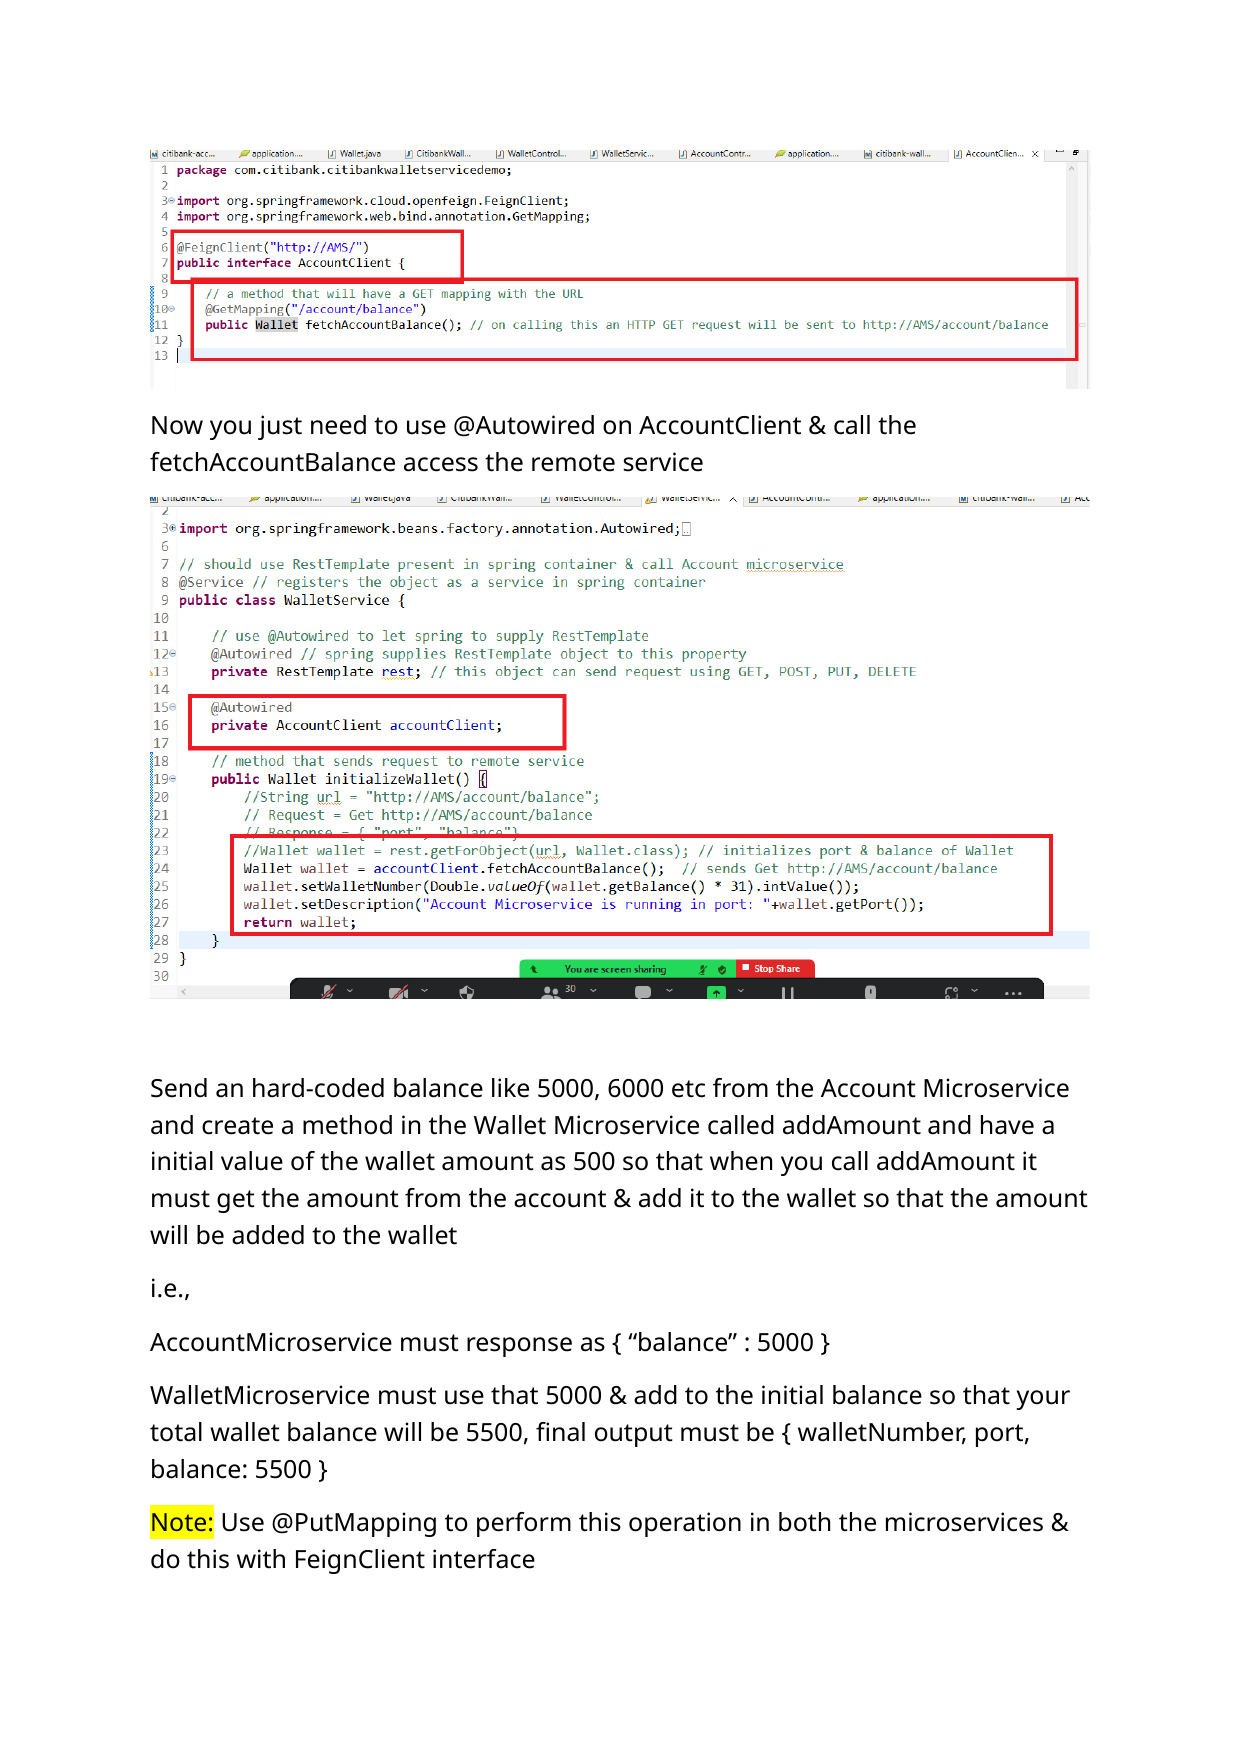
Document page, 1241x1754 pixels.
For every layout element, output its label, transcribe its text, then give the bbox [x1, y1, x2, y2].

text Now you just need to use @Autowired on AccountClient & call the fetchAccountBalance access the remote service [150, 408, 1090, 478]
text Note: Use @PutMapping to perform this operation in both the microservices & do this with FeignClient interface [150, 1505, 1090, 1576]
text WalletMicroservice must use that 5000 & add to the initial balance so that your total wallet balance will be 5500, final output must be { walletNumber, port, balance: 5500 } [150, 1378, 1090, 1486]
text i.e., [150, 1271, 1090, 1305]
picture [150, 150, 1091, 389]
picture [150, 497, 1090, 999]
text AccountMicroservice must response as { “balance” : 5000 } [150, 1324, 1090, 1358]
text Send an hard-coded balance like 5000, 6000 etc from the Account Microservice and create a method in the Wallet Microservice called addAmount and have a initial value of the wallet amount as 500 so that when you call addAmount it must get the amount from the account & add it to the wallet so that the amount will be added to the wallet [150, 1071, 1090, 1252]
